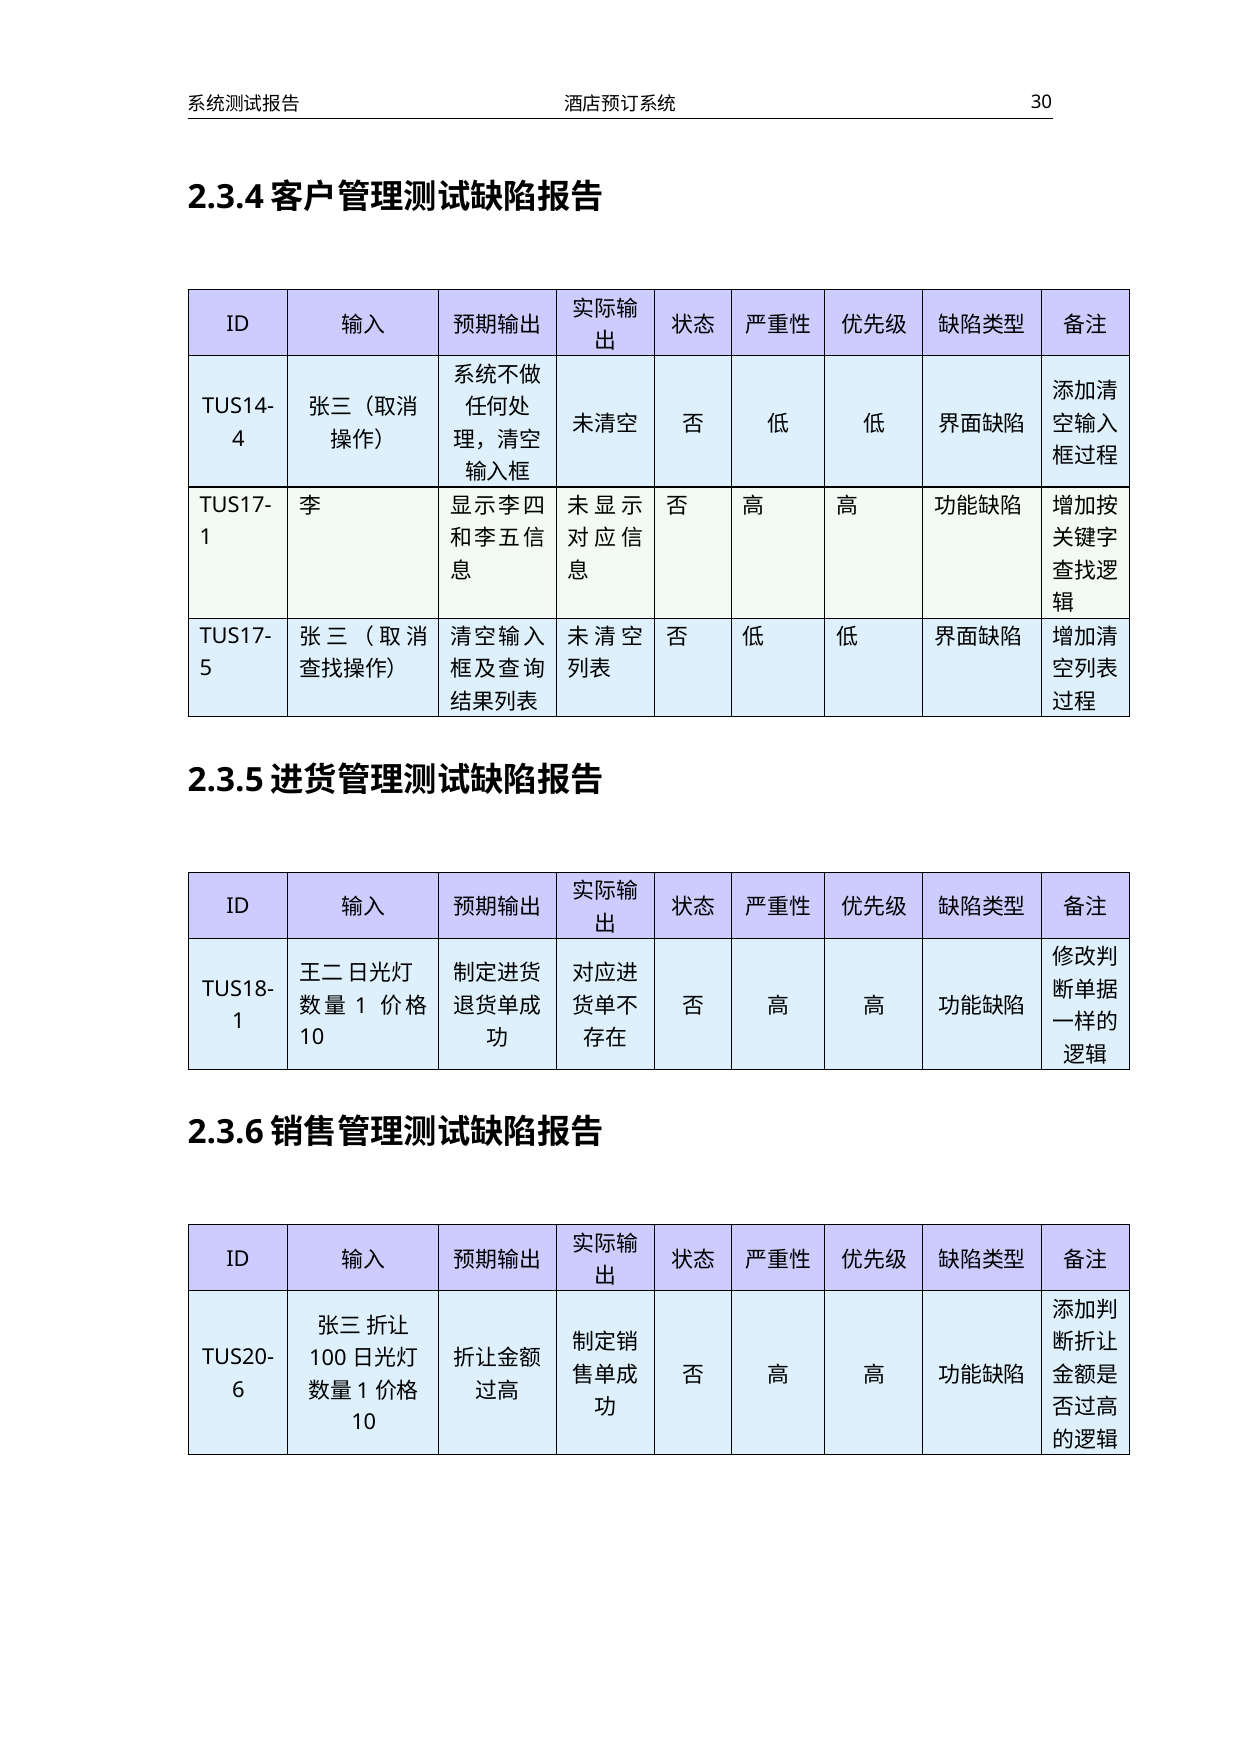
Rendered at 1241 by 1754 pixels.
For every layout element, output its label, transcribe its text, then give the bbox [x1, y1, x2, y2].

table_cell 李 [288, 488, 438, 617]
table_cell 未清空 [557, 356, 654, 486]
table_header 输入 [288, 290, 438, 355]
table_cell 显示李四和李五信息 [439, 488, 556, 617]
table_cell 制定进货退货单成功 [439, 939, 556, 1069]
table_cell 张三（取消操作） [288, 356, 438, 486]
table_cell TUS17-5 [189, 619, 287, 716]
table_cell 高 [825, 939, 922, 1069]
table_cell 否 [655, 1291, 731, 1454]
table_header 备注 [1042, 873, 1129, 938]
table_cell 王二 日光灯 数量1 价格10 [288, 939, 438, 1069]
table_header 严重性 [732, 290, 824, 355]
table_cell TUS14-4 [189, 356, 287, 486]
table_header 备注 [1042, 290, 1129, 355]
table_cell 添加判断折让金额是否过高的逻辑 [1042, 1291, 1129, 1454]
subtitle 2.3.6销售管理测试缺陷报告 [187, 1097, 1053, 1162]
table_header 实际输出 [557, 873, 654, 938]
table_cell 高 [732, 1291, 824, 1454]
table_cell TUS18-1 [189, 939, 287, 1069]
table_cell 否 [655, 939, 731, 1069]
table_cell 系统不做任何处理，清空输入框 [439, 356, 556, 486]
table_cell 低 [825, 619, 922, 716]
subtitle 2.3.4客户管理测试缺陷报告 [187, 162, 1053, 227]
table_cell 低 [732, 619, 824, 716]
table_cell 张三 折让100 日光灯 数量1 价格10 [288, 1291, 438, 1454]
table_cell 增加按关键字查找逻辑 [1042, 488, 1129, 617]
table_header ID [189, 873, 287, 938]
table_header 优先级 [825, 290, 922, 355]
table_header 预期输出 [439, 290, 556, 355]
table_header 预期输出 [439, 1225, 556, 1290]
table_header 严重性 [732, 1225, 824, 1290]
table_header 预期输出 [439, 873, 556, 938]
table_cell 高 [732, 939, 824, 1069]
table_cell 折让金额过高 [439, 1291, 556, 1454]
table_cell 未清空列表 [557, 619, 654, 716]
table_cell 增加清空列表过程 [1042, 619, 1129, 716]
subtitle 2.3.5进货管理测试缺陷报告 [187, 744, 1053, 809]
table_header 严重性 [732, 873, 824, 938]
table_header 优先级 [825, 873, 922, 938]
table_header 状态 [655, 873, 731, 938]
table_header 输入 [288, 1225, 438, 1290]
table_cell 功能缺陷 [923, 1291, 1041, 1454]
table_cell 清空输入框及查询结果列表 [439, 619, 556, 716]
table_cell 界面缺陷 [923, 619, 1041, 716]
table_cell 功能缺陷 [923, 488, 1041, 617]
table_header 状态 [655, 290, 731, 355]
table_header 输入 [288, 873, 438, 938]
table_cell 否 [655, 619, 731, 716]
table_header 缺陷类型 [923, 873, 1041, 938]
table_header ID [189, 290, 287, 355]
table_cell 否 [655, 488, 731, 617]
table_cell 制定销售单成功 [557, 1291, 654, 1454]
table_cell 低 [732, 356, 824, 486]
table_cell 高 [825, 1291, 922, 1454]
table_cell 界面缺陷 [923, 356, 1041, 486]
table_cell 未显示对应信息 [557, 488, 654, 617]
table_header 备注 [1042, 1225, 1129, 1290]
table_header 优先级 [825, 1225, 922, 1290]
table_header 实际输出 [557, 1225, 654, 1290]
table_cell 否 [655, 356, 731, 486]
table_header ID [189, 1225, 287, 1290]
table_cell 低 [825, 356, 922, 486]
table_cell 张三（取消查找操作） [288, 619, 438, 716]
table_cell 对应进货单不存在 [557, 939, 654, 1069]
table_header 实际输出 [557, 290, 654, 355]
table_header 状态 [655, 1225, 731, 1290]
table_cell TUS17-1 [189, 488, 287, 617]
table_cell 功能缺陷 [923, 939, 1041, 1069]
table_header 缺陷类型 [923, 1225, 1041, 1290]
table_cell 添加清空输入框过程 [1042, 356, 1129, 486]
table_cell 高 [732, 488, 824, 617]
table_cell TUS20-6 [189, 1291, 287, 1454]
table_cell 高 [825, 488, 922, 617]
table_header 缺陷类型 [923, 290, 1041, 355]
table_cell 修改判断单据一样的逻辑 [1042, 939, 1129, 1069]
